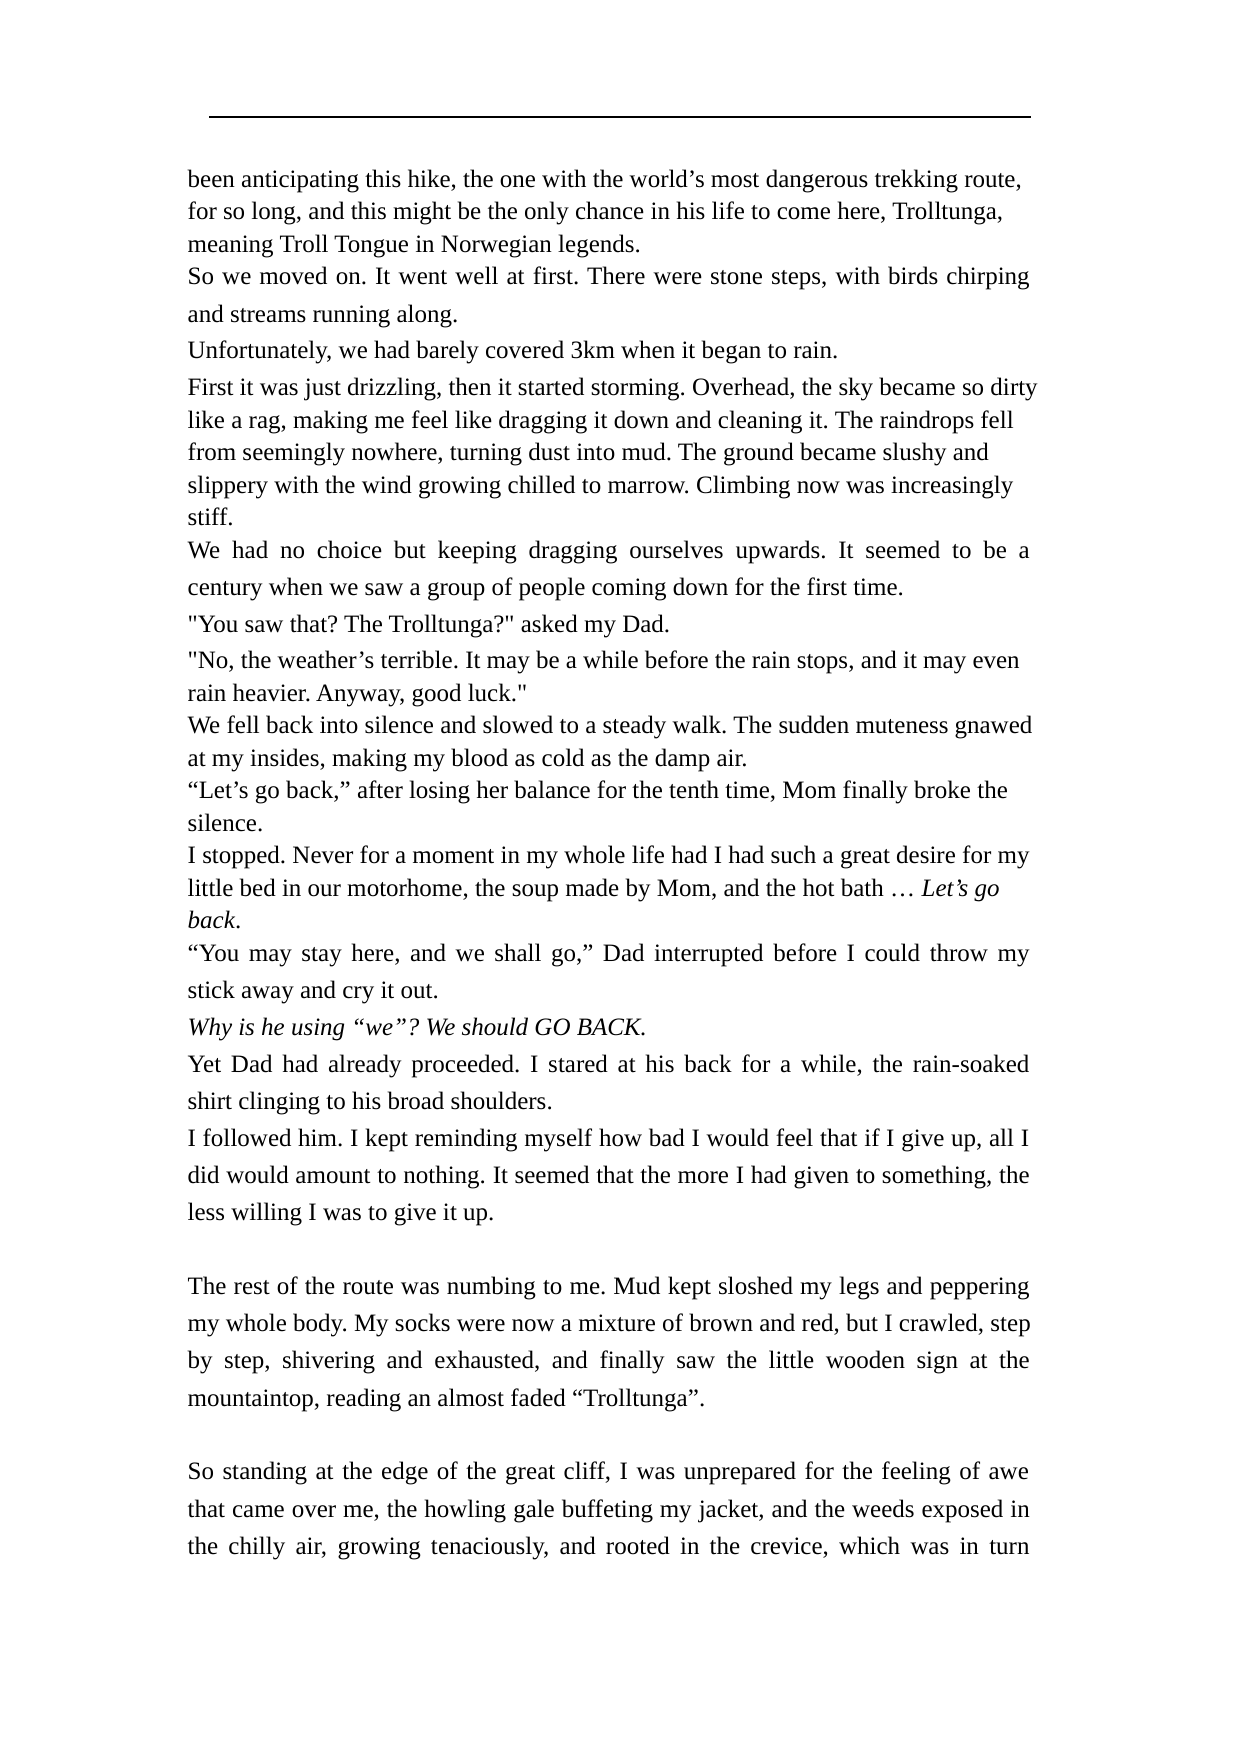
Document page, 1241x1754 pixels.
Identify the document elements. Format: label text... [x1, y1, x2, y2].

text We had no choice but keeping dragging ourselves upwards. It seemed to be a century when we saw a group of people coming down for the first time. [187, 533, 1031, 603]
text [187, 1454, 1031, 1562]
text “You may stay here, and we shall go,” Dad interrupted before I could throw my stick away and cry it out. [187, 936, 1031, 1006]
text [187, 162, 1053, 259]
text First it was just drizzling, then it started storming. Overhead, the sky became so dirty like a rag, making me feel like dragging it down and cleaning it. The raindrops fell from seemingly nowhere, turning dust into mud. The ground became slushy and slippery with the wind growing chilled to marrow. Climbing now was increasingly stiff. [187, 370, 1053, 533]
text The rest of the route was numbing to me. Mud kept sloshed my legs and peppering my whole body. My socks were now a mixture of brown and red, but I crawled, step by step, shivering and exhausted, and finally saw the little wooden sign at the mountaintop, reading an almost faded “Trolltunga”. [187, 1269, 1031, 1413]
text Unfortunately, we had barely covered 3km when it began to rain. [187, 333, 1031, 366]
text Why is he using “we”? We should GO BACK. [187, 1010, 1031, 1043]
text I stopped. Never for a moment in my whole life had I had such a great desire for my little bed in our motorhome, the soup made by Mom, and the hot bath … Let’s go back. [187, 839, 1053, 936]
text I followed him. I kept reminding myself how bad I would feel that if I give up, all I did would amount to nothing. It seemed that the more I had given to something, the less willing I was to give it up. [187, 1121, 1031, 1228]
text “Let’s go back,” after losing her balance for the tenth time, Mom finally broke the silence. [187, 774, 1053, 839]
text So we moved on. It went well at first. There were stone steps, with birds chirping and streams running along. [187, 259, 1031, 329]
text Yet Dad had already proceeded. I stared at his back for a while, the rain-soaked shirt clinging to his broad shoulders. [187, 1047, 1031, 1117]
text We fell back into silence and slowed to a steady walk. The sudden muteness gnawed at my insides, making my blood as cold as the damp air. [187, 709, 1053, 774]
text "You saw that? The Trolltunga?" asked my Dad. [187, 607, 1031, 639]
text "No, the weather’s terrible. It may be a while before the rain stops, and it may even rain heavier. Anyway, good luck." [187, 644, 1053, 709]
